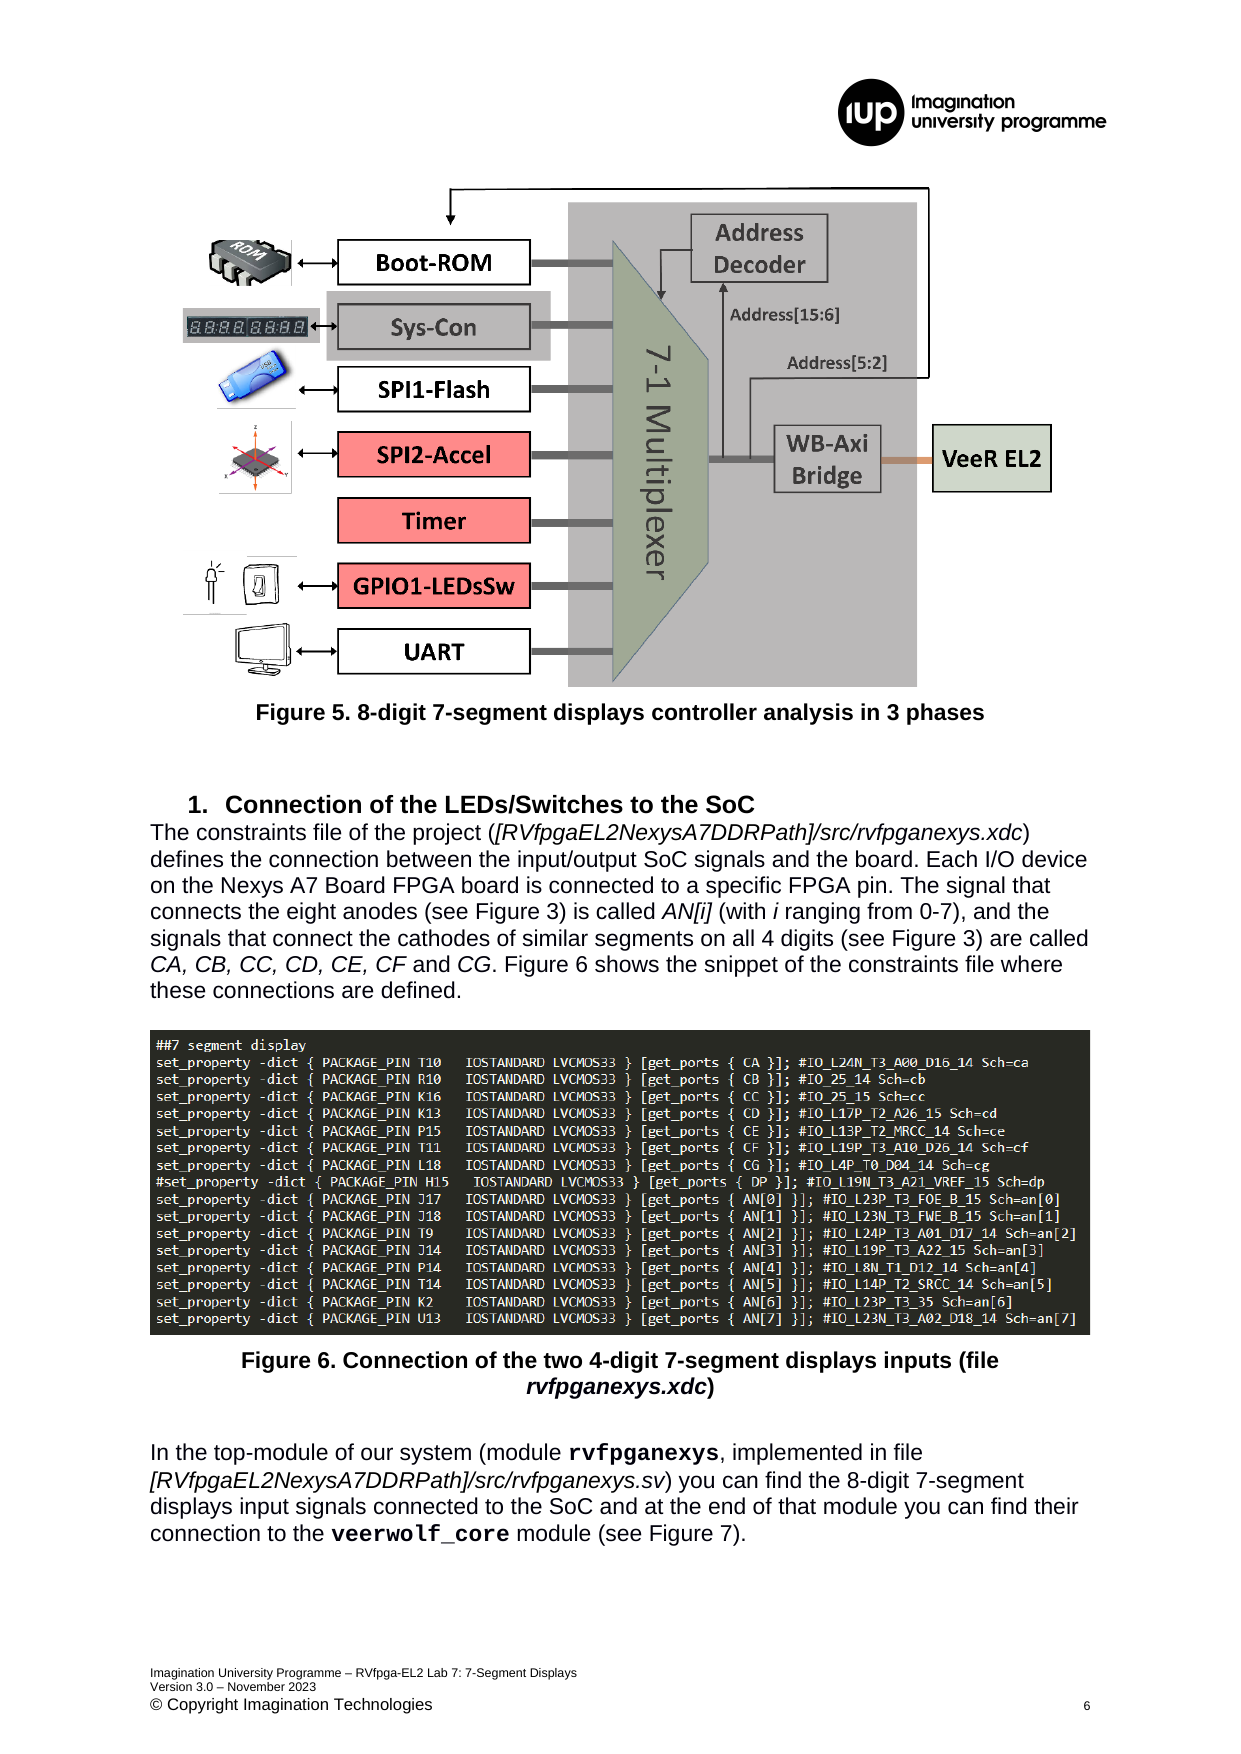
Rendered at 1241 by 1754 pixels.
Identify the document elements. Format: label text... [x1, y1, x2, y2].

text Figure 5. 8-digit 7-segment displays controller analysis in 3 phases [150, 699, 1090, 725]
text The constraints file of the project ([RVfpgaEL2NexysA7DDRPath]/src/rvfpganexys.xdc) defines the connection between the input/output SoC signals and the board. Each I/O device on the Nexys A7 Board FPGA board is connected to a specific FPGA pin. The signal that connects the eight anodes (see Figure 3) is called AN[i] (with i ranging from 0-7), and the signals that connect the cathodes of similar segments on all 4 digits (see Figure 3) are called CA, CB, CC, CD, CE, CF and CG. Figure 6 shows the snippet of the constraints file where these connections are defined. [150, 819, 1090, 1004]
picture [837, 77, 1108, 148]
list Connection of the LEDs/Switches to the SoC [187, 791, 1090, 819]
text Figure 6. Connection of the two 4-digit 7-segment displays inputs (file rvfpganexys.xdc) [150, 1347, 1090, 1400]
picture [150, 1030, 1091, 1335]
picture [182, 187, 1058, 687]
text In the top-module of our system (module rvfpganexys, implemented in file [RVfpgaEL2NexysA7DDRPath]/src/rvfpganexys.sv) you can find the 8-digit 7-segment displays input signals connected to the SoC and at the end of that module you can find their connection to the veerwolf_core module (see Figure 7). [150, 1438, 1090, 1548]
